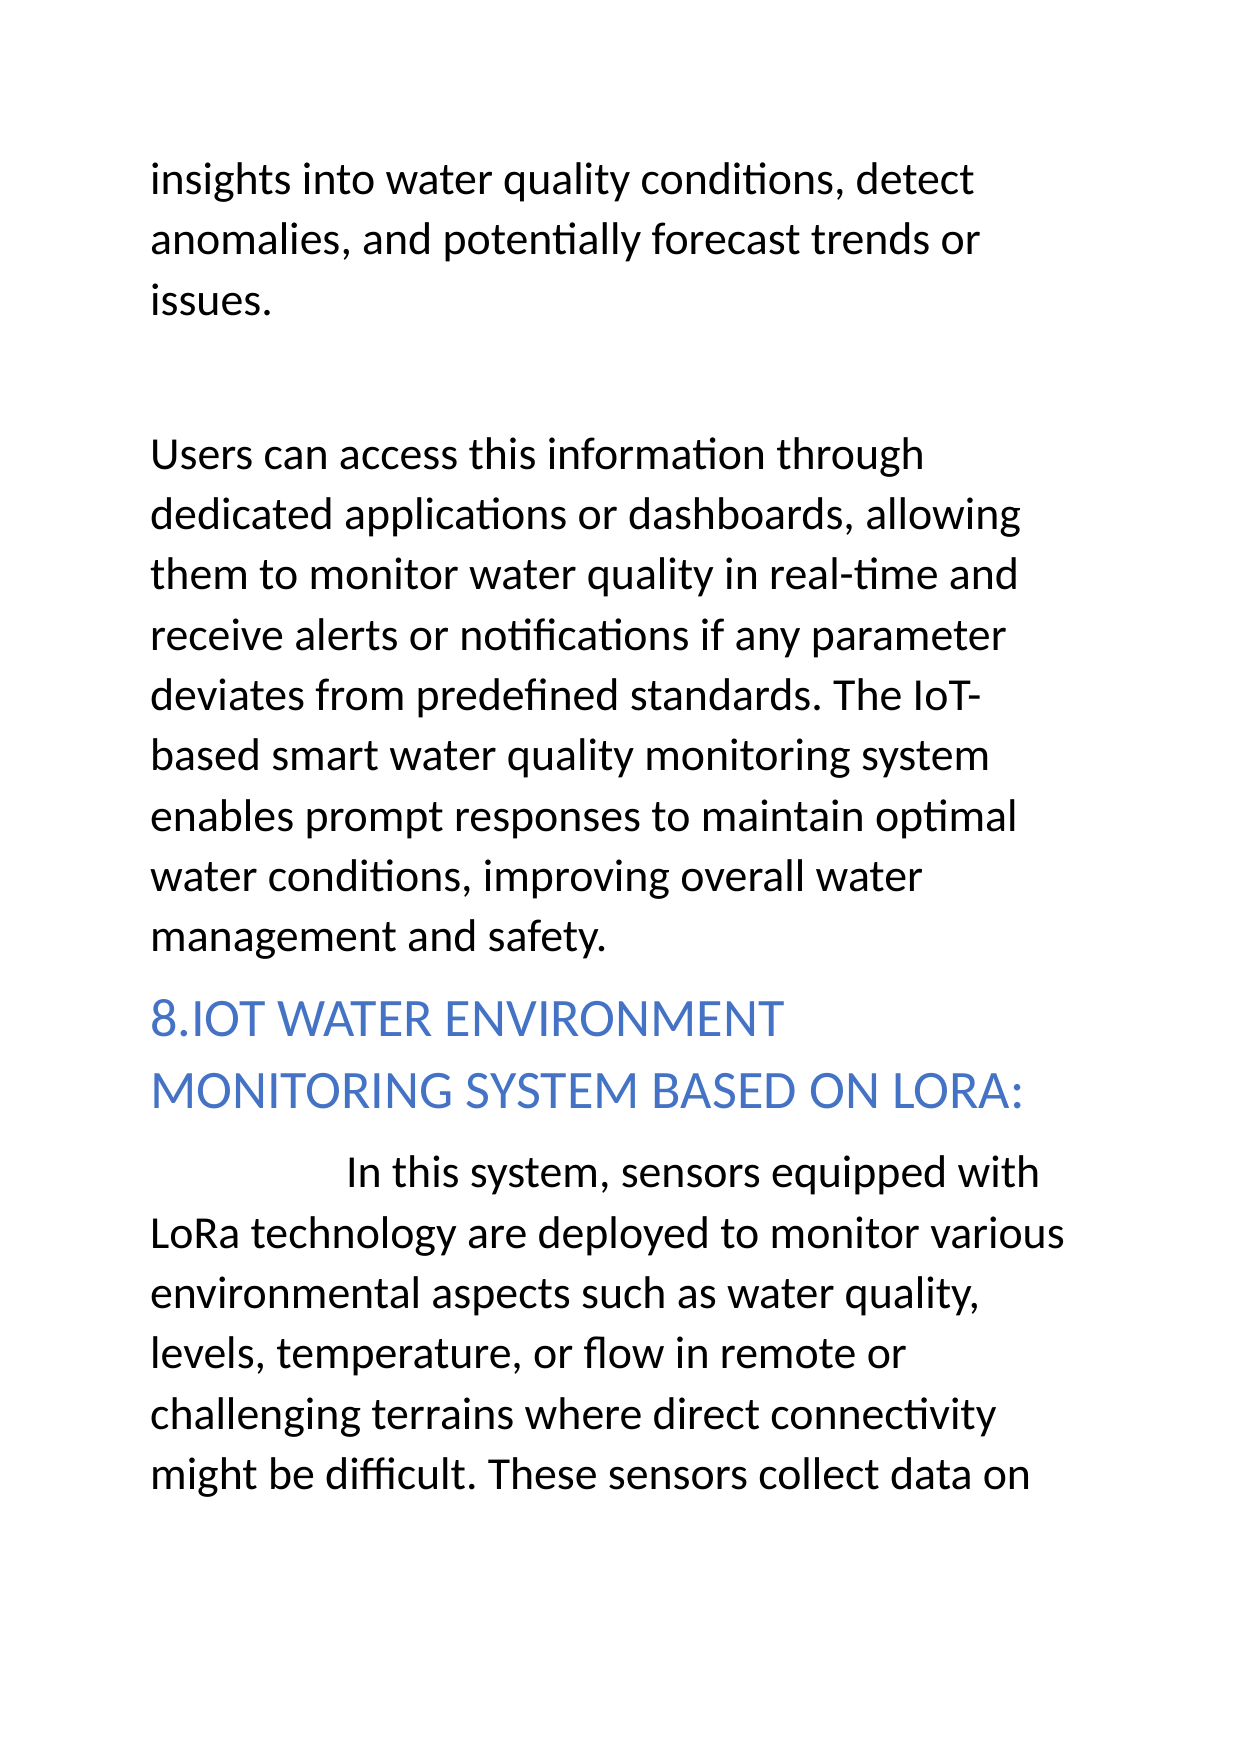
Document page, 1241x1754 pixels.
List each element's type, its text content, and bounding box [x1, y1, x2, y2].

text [150, 150, 1090, 327]
text Users can access this information through dedicated applications or dashboards, allowing them to monitor water quality in real-time and receive alerts or notifications if any parameter deviates from predefined standards. The IoT-based smart water quality monitoring system enables prompt responses to maintain optimal water conditions, improving overall water management and safety. [150, 424, 1090, 963]
text 8.IOT WATER ENVIRONMENT MONITORING SYSTEM BASED ON LORA: [150, 984, 1090, 1122]
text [150, 1143, 1090, 1501]
